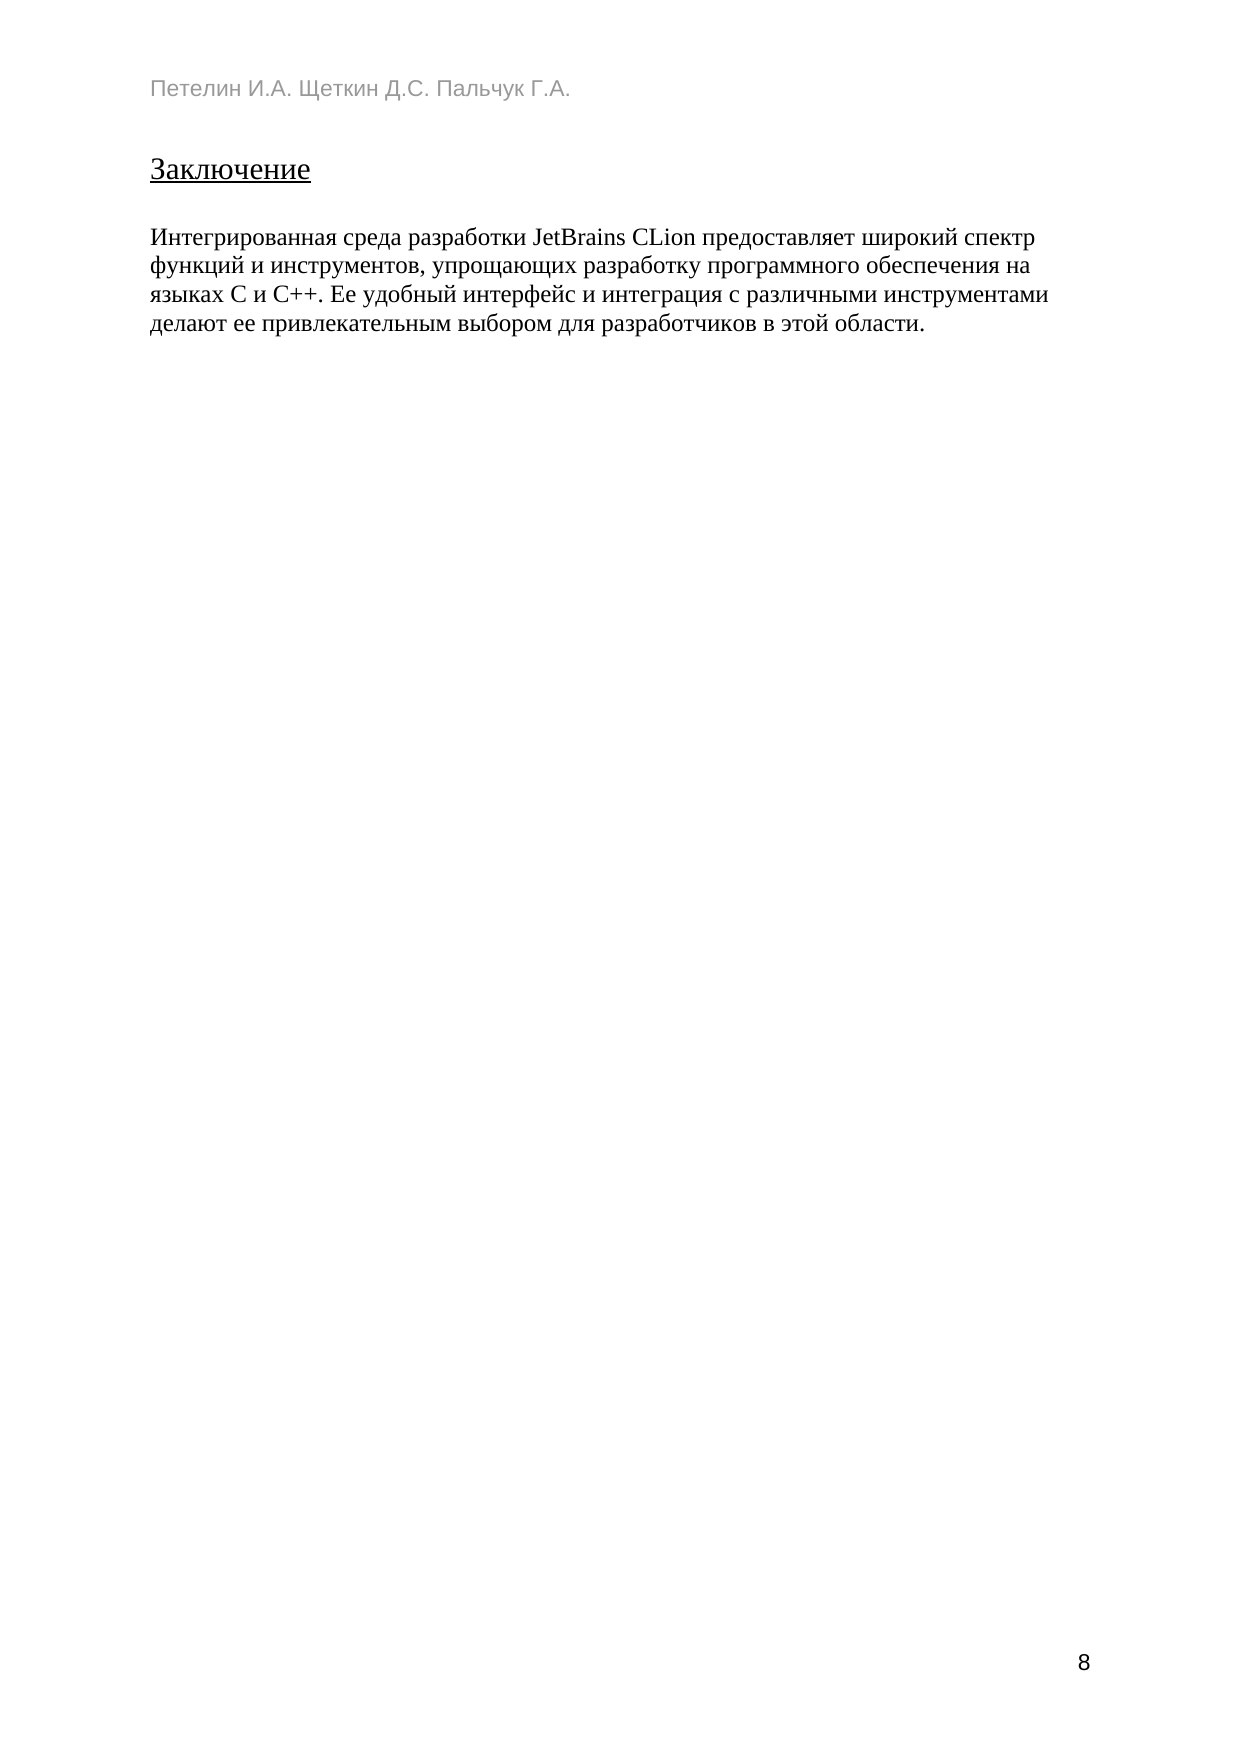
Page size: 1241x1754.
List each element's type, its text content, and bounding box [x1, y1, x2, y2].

text Интегрированная среда разработки JetBrains CLion предоставляет широкий спектр функций и инструментов, упрощающих разработку программного обеспечения на языках C и C++. Ее удобный интерфейс и интеграция с различными инструментами делают ее привлекательным выбором для разработчиков в этой области. [150, 222, 1090, 337]
text Заключение [150, 150, 1090, 186]
